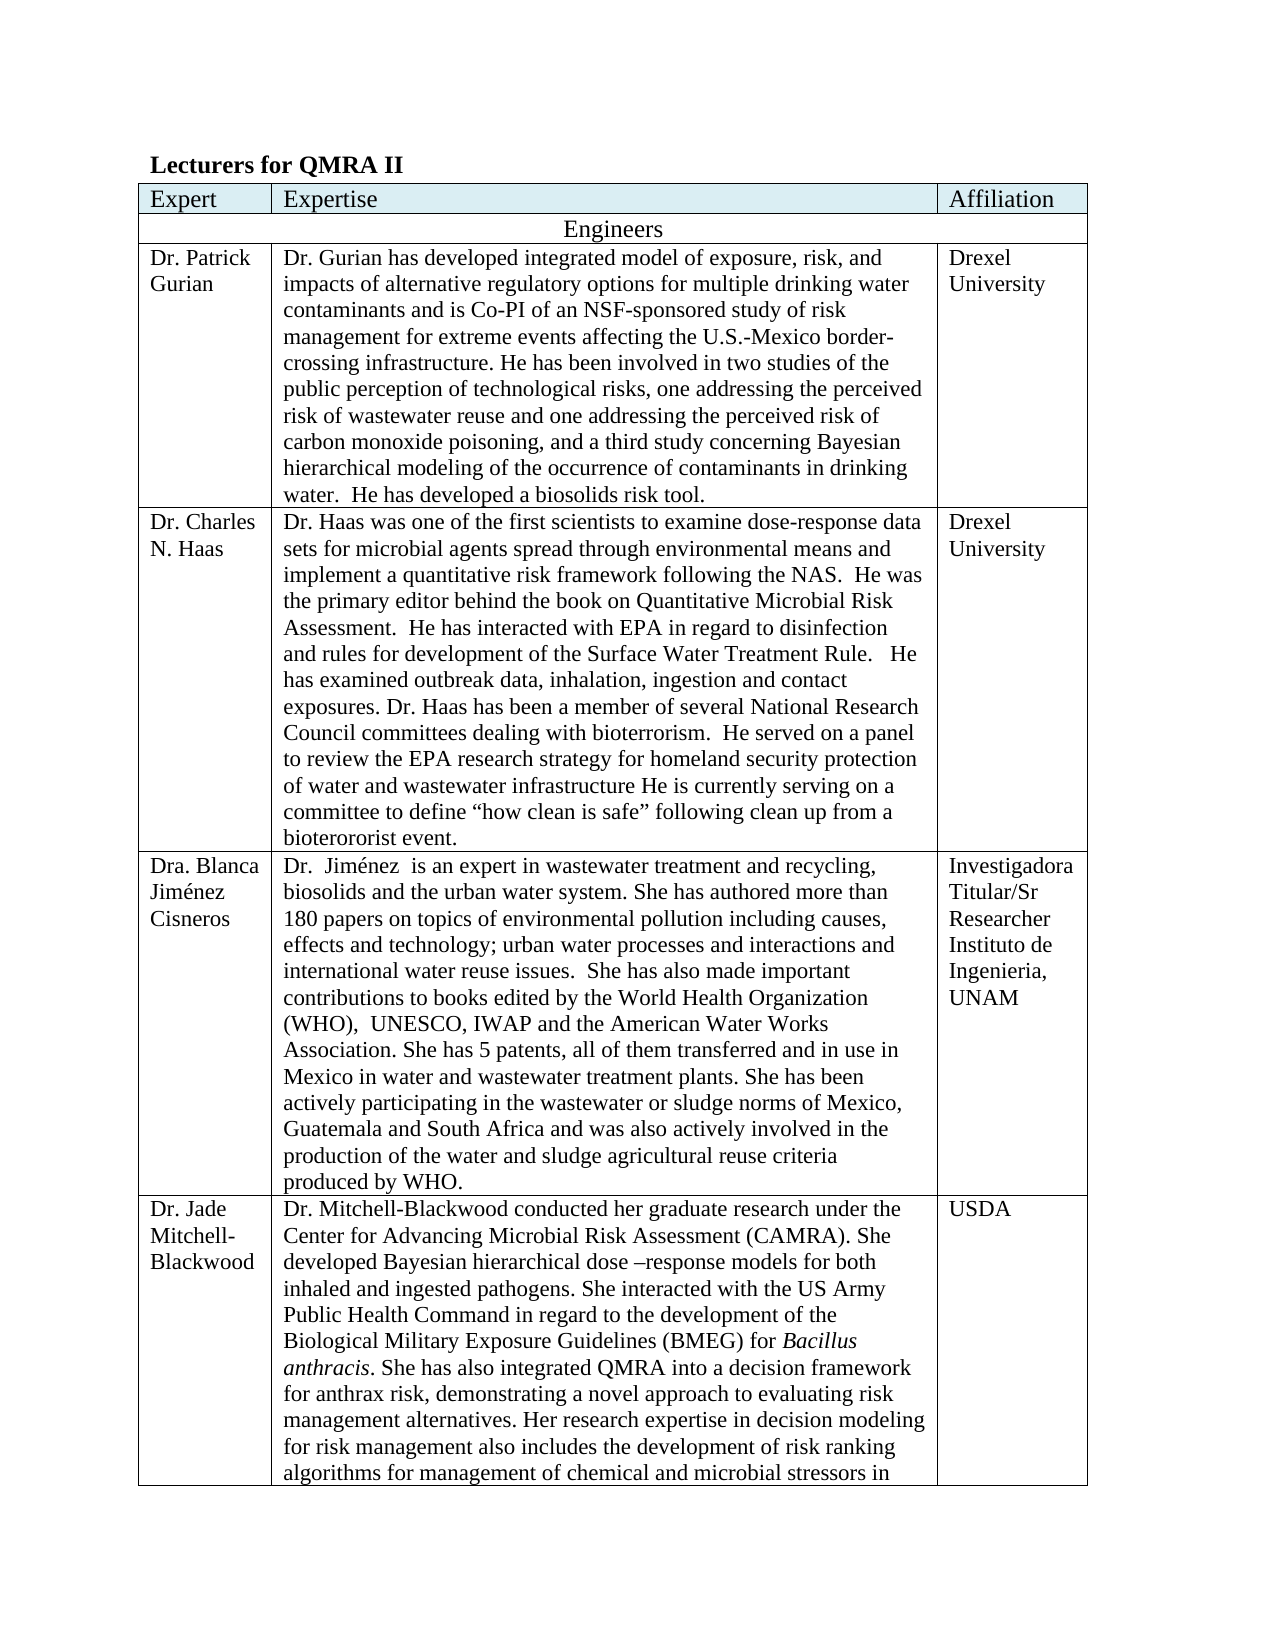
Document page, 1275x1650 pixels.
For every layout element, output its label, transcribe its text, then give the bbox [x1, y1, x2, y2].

table_cell Investigadora Titular/Sr Researcher Instituto de Ingenieria, UNAM [938, 852, 1087, 1194]
table_cell Dr. Gurian has developed integrated model of exposure, risk, and impacts of alternative regulatory options for multiple drinking water contaminants and is Co-PI of an NSF-sponsored study of risk management for extreme events affecting the U.S.-Mexico border-crossing infrastructure. He has been involved in two studies of the public perception of technological risks, one addressing the perceived risk of wastewater reuse and one addressing the perceived risk of carbon monoxide poisoning, and a third study concerning Bayesian hierarchical modeling of the occurrence of contaminants in drinking water. He has developed a biosolids risk tool. [272, 244, 937, 507]
table_cell USDA [938, 1196, 1087, 1485]
table_header Expert [139, 184, 271, 213]
text Lecturers for QMRA II [150, 150, 1125, 179]
table_cell Engineers [139, 214, 1087, 243]
table_cell Dr. Patrick Gurian [139, 244, 271, 507]
table_cell Dr. Jiménez is an expert in wastewater treatment and recycling, biosolids and the urban water system. She has authored more than 180 papers on topics of environmental pollution including causes, effects and technology; urban water processes and interactions and international water reuse issues. She has also made important contributions to books edited by the World Health Organization (WHO), UNESCO, IWAP and the American Water Works Association. She has 5 patents, all of them transferred and in use in Mexico in water and wastewater treatment plants. She has been actively participating in the wastewater or sludge norms of Mexico, Guatemala and South Africa and was also actively involved in the production of the water and sludge agricultural reuse criteria produced by WHO. [272, 852, 937, 1194]
table_cell Dr. Haas was one of the first scientists to examine dose-response data sets for microbial agents spread through environmental means and implement a quantitative risk framework following the NAS. He was the primary editor behind the book on Quantitative Microbial Risk Assessment. He has interacted with EPA in regard to disinfection and rules for development of the Surface Water Treatment Rule. He has examined outbreak data, inhalation, ingestion and contact exposures. Dr. Haas has been a member of several National Research Council committees dealing with bioterrorism. He served on a panel to review the EPA research strategy for homeland security protection of water and wastewater infrastructure He is currently serving on a committee to define “how clean is safe” following clean up from a bioterororist event. [272, 508, 937, 851]
table_header Affiliation [938, 184, 1087, 213]
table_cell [272, 1196, 937, 1485]
table_cell Drexel University [938, 508, 1087, 851]
table_header Expertise [272, 184, 937, 213]
table_cell Dra. Blanca Jiménez Cisneros [139, 852, 271, 1194]
table_cell Dr. Charles N. Haas [139, 508, 271, 851]
table_cell Drexel University [938, 244, 1087, 507]
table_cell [139, 1196, 271, 1485]
